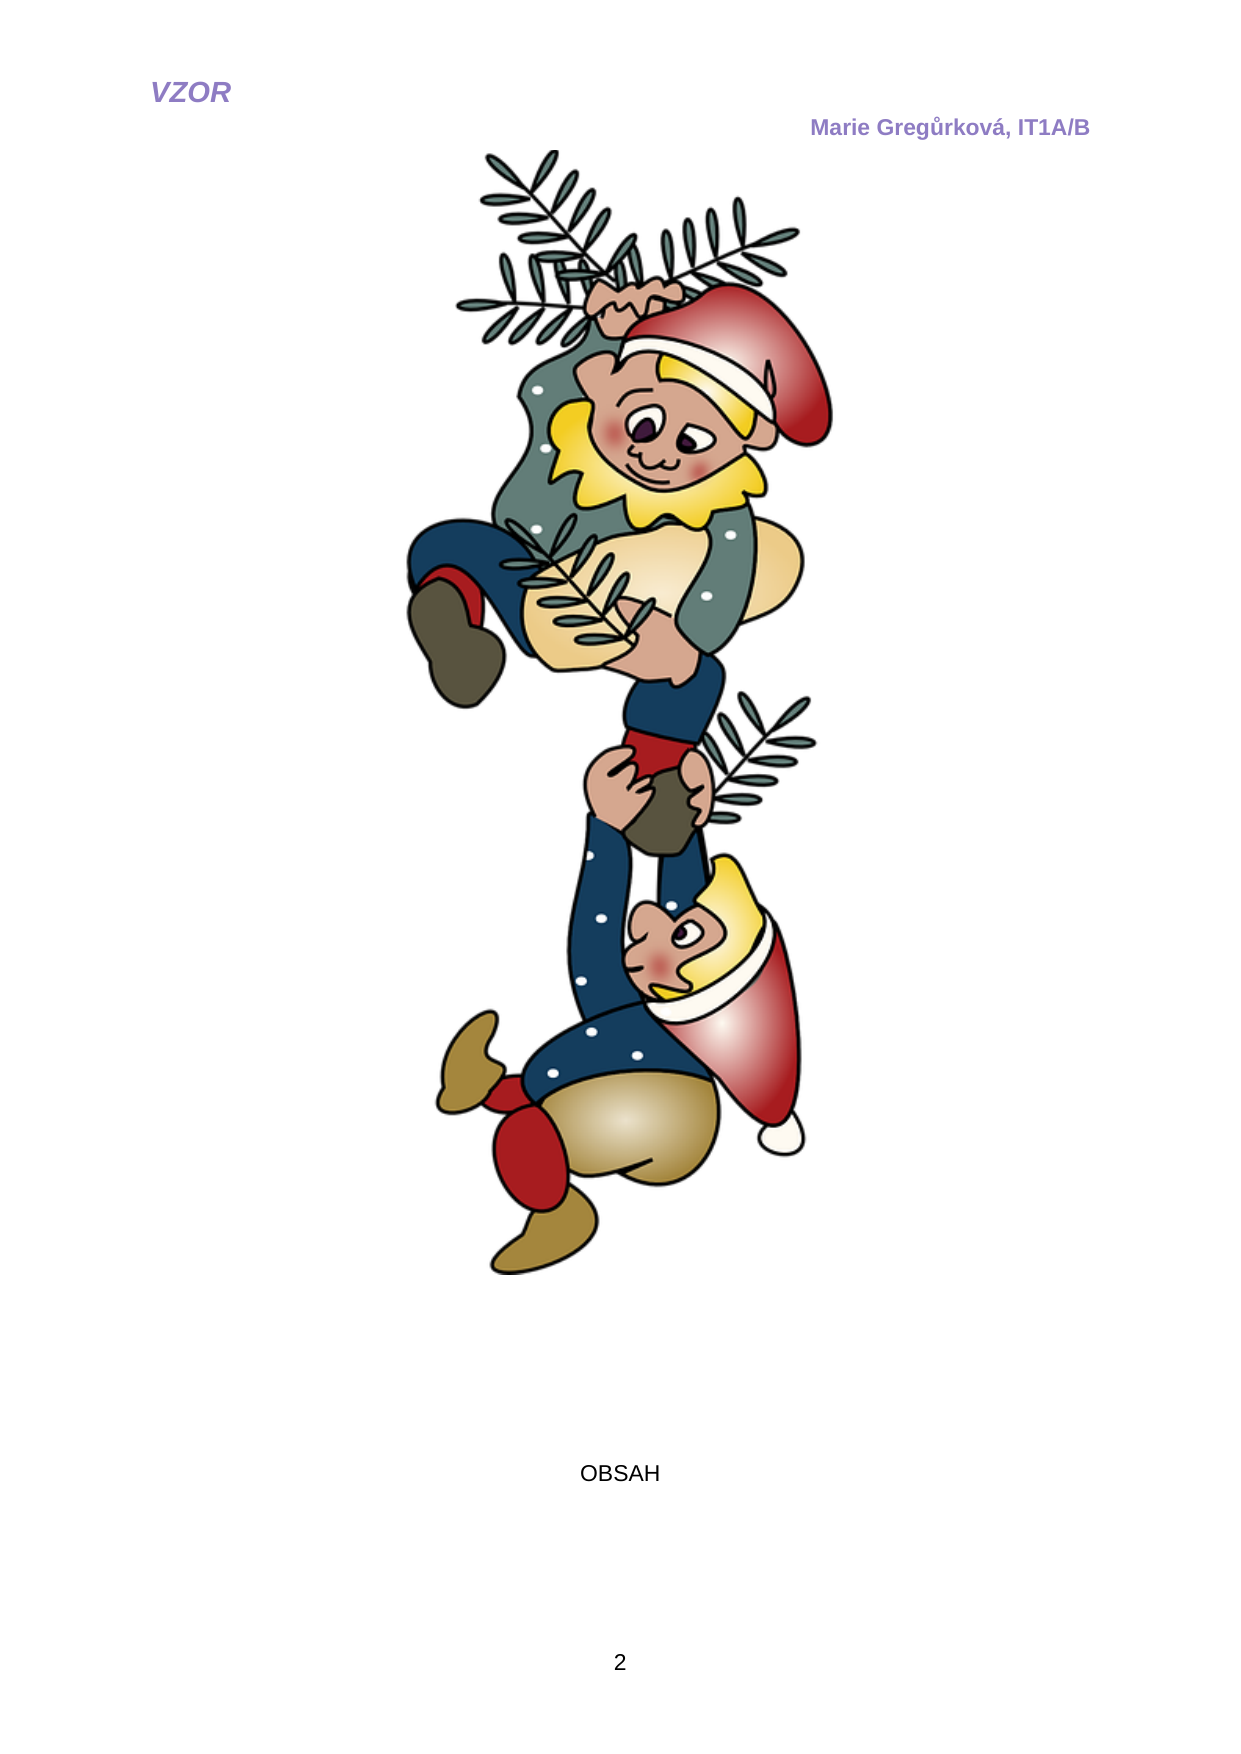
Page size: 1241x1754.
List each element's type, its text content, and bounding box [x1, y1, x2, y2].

text OBSAH [150, 1460, 1090, 1486]
picture [338, 150, 902, 1275]
